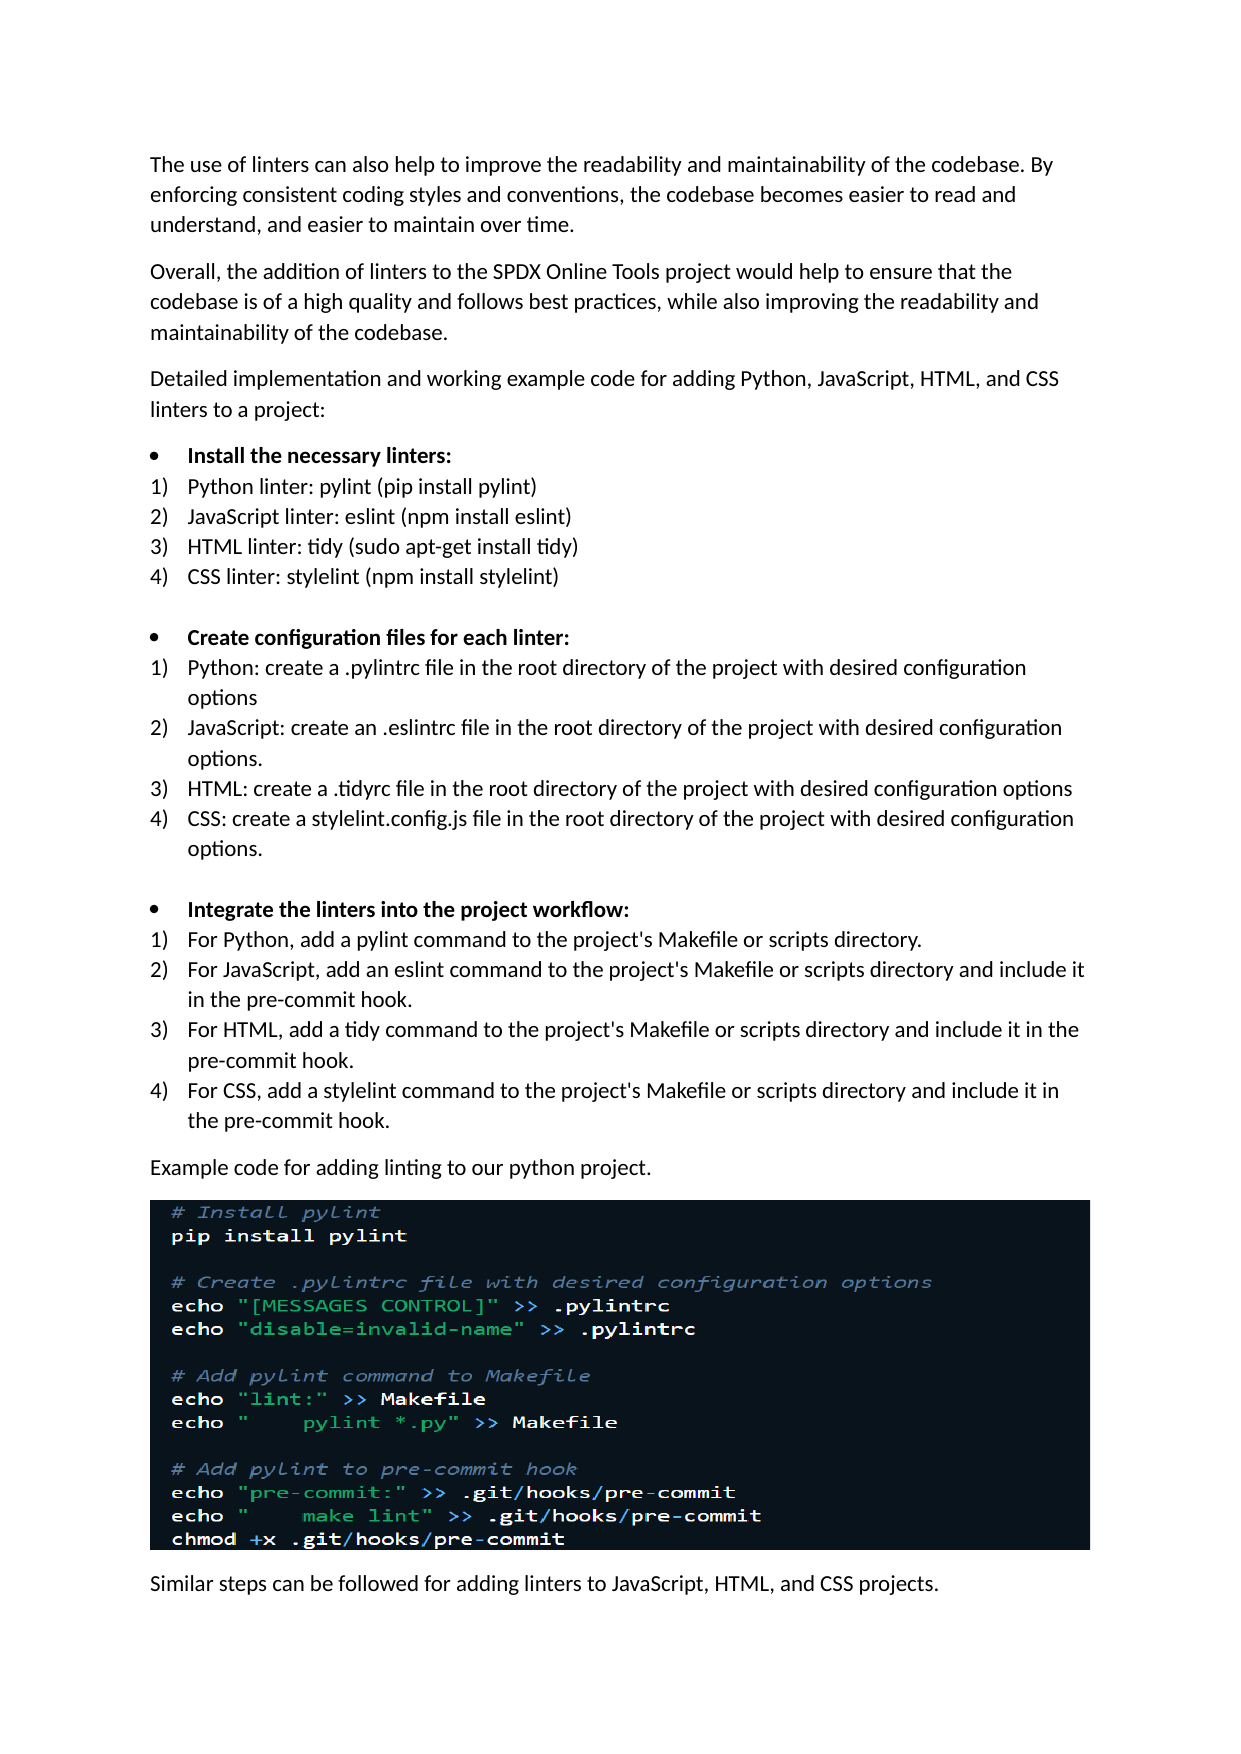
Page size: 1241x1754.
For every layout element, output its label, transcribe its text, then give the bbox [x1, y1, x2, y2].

list CSS linter: stylelint (npm install stylelint) [150, 562, 1090, 591]
list Create configuration files for each linter: [150, 623, 1090, 651]
picture [150, 1200, 1091, 1550]
list For Python, add a pylint command to the project's Makefile or scripts directory. [150, 925, 1090, 953]
text Overall, the addition of linters to the SPDX Online Tools project would help to ensure that the codebase is of a high quality and follows best practices, while also improving the readability and maintainability of the codebase. [150, 257, 1090, 346]
list For CSS, add a stylelint command to the project's Makefile or scripts directory and include it in the pre-commit hook. [150, 1076, 1090, 1134]
list HTML linter: tidy (sudo apt-get install tidy) [150, 532, 1090, 560]
list Integrate the linters into the project workflow: [150, 895, 1090, 923]
list CSS: create a stylelint.config.js file in the root directory of the project with desired configuration options. [150, 804, 1090, 862]
list Python: create a .pylintrc file in the root directory of the project with desired configuration options [150, 653, 1090, 711]
list Install the necessary linters: [150, 442, 1090, 470]
list JavaScript: create an .eslintrc file in the root directory of the project with desired configuration options. [150, 713, 1090, 772]
list For HTML, add a tidy command to the project's Makefile or scripts directory and include it in the pre-commit hook. [150, 1016, 1090, 1074]
text The use of linters can also help to improve the readability and maintainability of the codebase. By enforcing consistent coding styles and conventions, the codebase becomes easier to read and understand, and easier to maintain over time. [150, 150, 1090, 238]
text Detailed implementation and working example code for adding Python, JavaScript, HTML, and CSS linters to a project: [150, 364, 1090, 423]
list HTML: create a .tidyrc file in the root directory of the project with desired configuration options [150, 774, 1090, 802]
text Example code for adding linting to our python project. [150, 1153, 1090, 1181]
list JavaScript linter: eslint (npm install eslint) [150, 502, 1090, 530]
list Python linter: pylint (pip install pylint) [150, 472, 1090, 500]
text Similar steps can be followed for adding linters to JavaScript, HTML, and CSS projects. [150, 1569, 1090, 1597]
list For JavaScript, add an eslint command to the project's Makefile or scripts directory and include it in the pre-commit hook. [150, 955, 1090, 1013]
